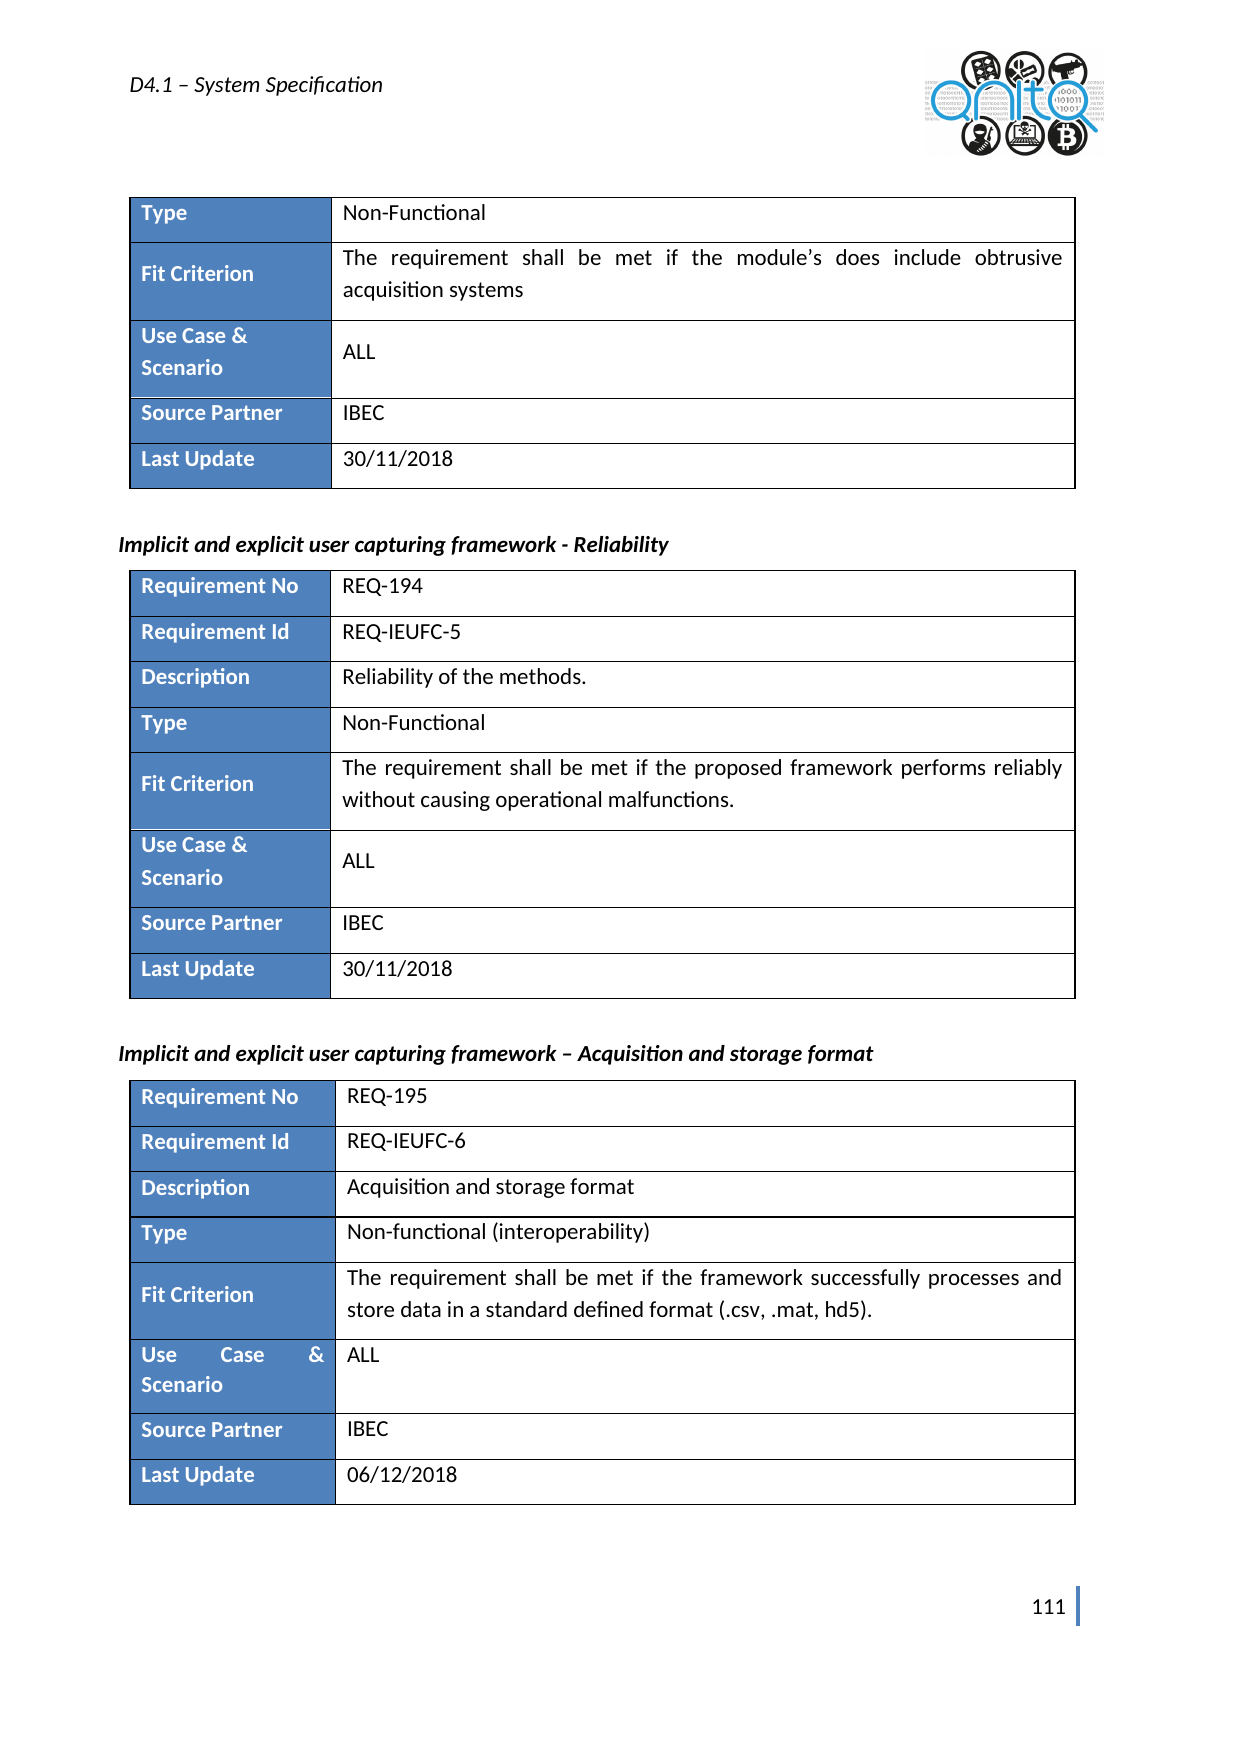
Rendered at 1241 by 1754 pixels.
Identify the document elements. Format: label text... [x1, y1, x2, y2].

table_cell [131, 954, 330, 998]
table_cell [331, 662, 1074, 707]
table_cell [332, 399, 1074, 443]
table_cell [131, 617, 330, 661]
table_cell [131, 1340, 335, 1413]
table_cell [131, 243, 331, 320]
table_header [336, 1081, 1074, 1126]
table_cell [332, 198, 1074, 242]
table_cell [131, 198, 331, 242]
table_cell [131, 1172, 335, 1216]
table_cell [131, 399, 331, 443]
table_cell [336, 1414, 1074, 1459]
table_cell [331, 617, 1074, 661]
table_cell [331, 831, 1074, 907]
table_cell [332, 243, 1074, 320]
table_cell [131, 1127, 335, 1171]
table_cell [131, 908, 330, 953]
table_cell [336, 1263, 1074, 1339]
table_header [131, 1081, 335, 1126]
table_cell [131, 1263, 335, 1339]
picture [924, 49, 1104, 157]
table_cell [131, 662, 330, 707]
text Implicit and explicit user capturing framework - Reliability [118, 530, 1122, 558]
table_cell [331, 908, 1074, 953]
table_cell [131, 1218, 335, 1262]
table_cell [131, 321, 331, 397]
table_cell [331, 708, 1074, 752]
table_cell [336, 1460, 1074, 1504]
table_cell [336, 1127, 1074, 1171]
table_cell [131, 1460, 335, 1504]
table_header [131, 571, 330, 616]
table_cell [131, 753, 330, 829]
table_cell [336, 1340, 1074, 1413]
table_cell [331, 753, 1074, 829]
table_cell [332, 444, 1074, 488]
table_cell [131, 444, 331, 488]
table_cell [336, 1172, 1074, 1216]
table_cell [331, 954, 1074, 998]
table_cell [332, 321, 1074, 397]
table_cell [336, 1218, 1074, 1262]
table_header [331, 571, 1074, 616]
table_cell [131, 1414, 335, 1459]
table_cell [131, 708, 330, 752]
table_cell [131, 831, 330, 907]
text Implicit and explicit user capturing framework – Acquisition and storage format [118, 1039, 1122, 1068]
